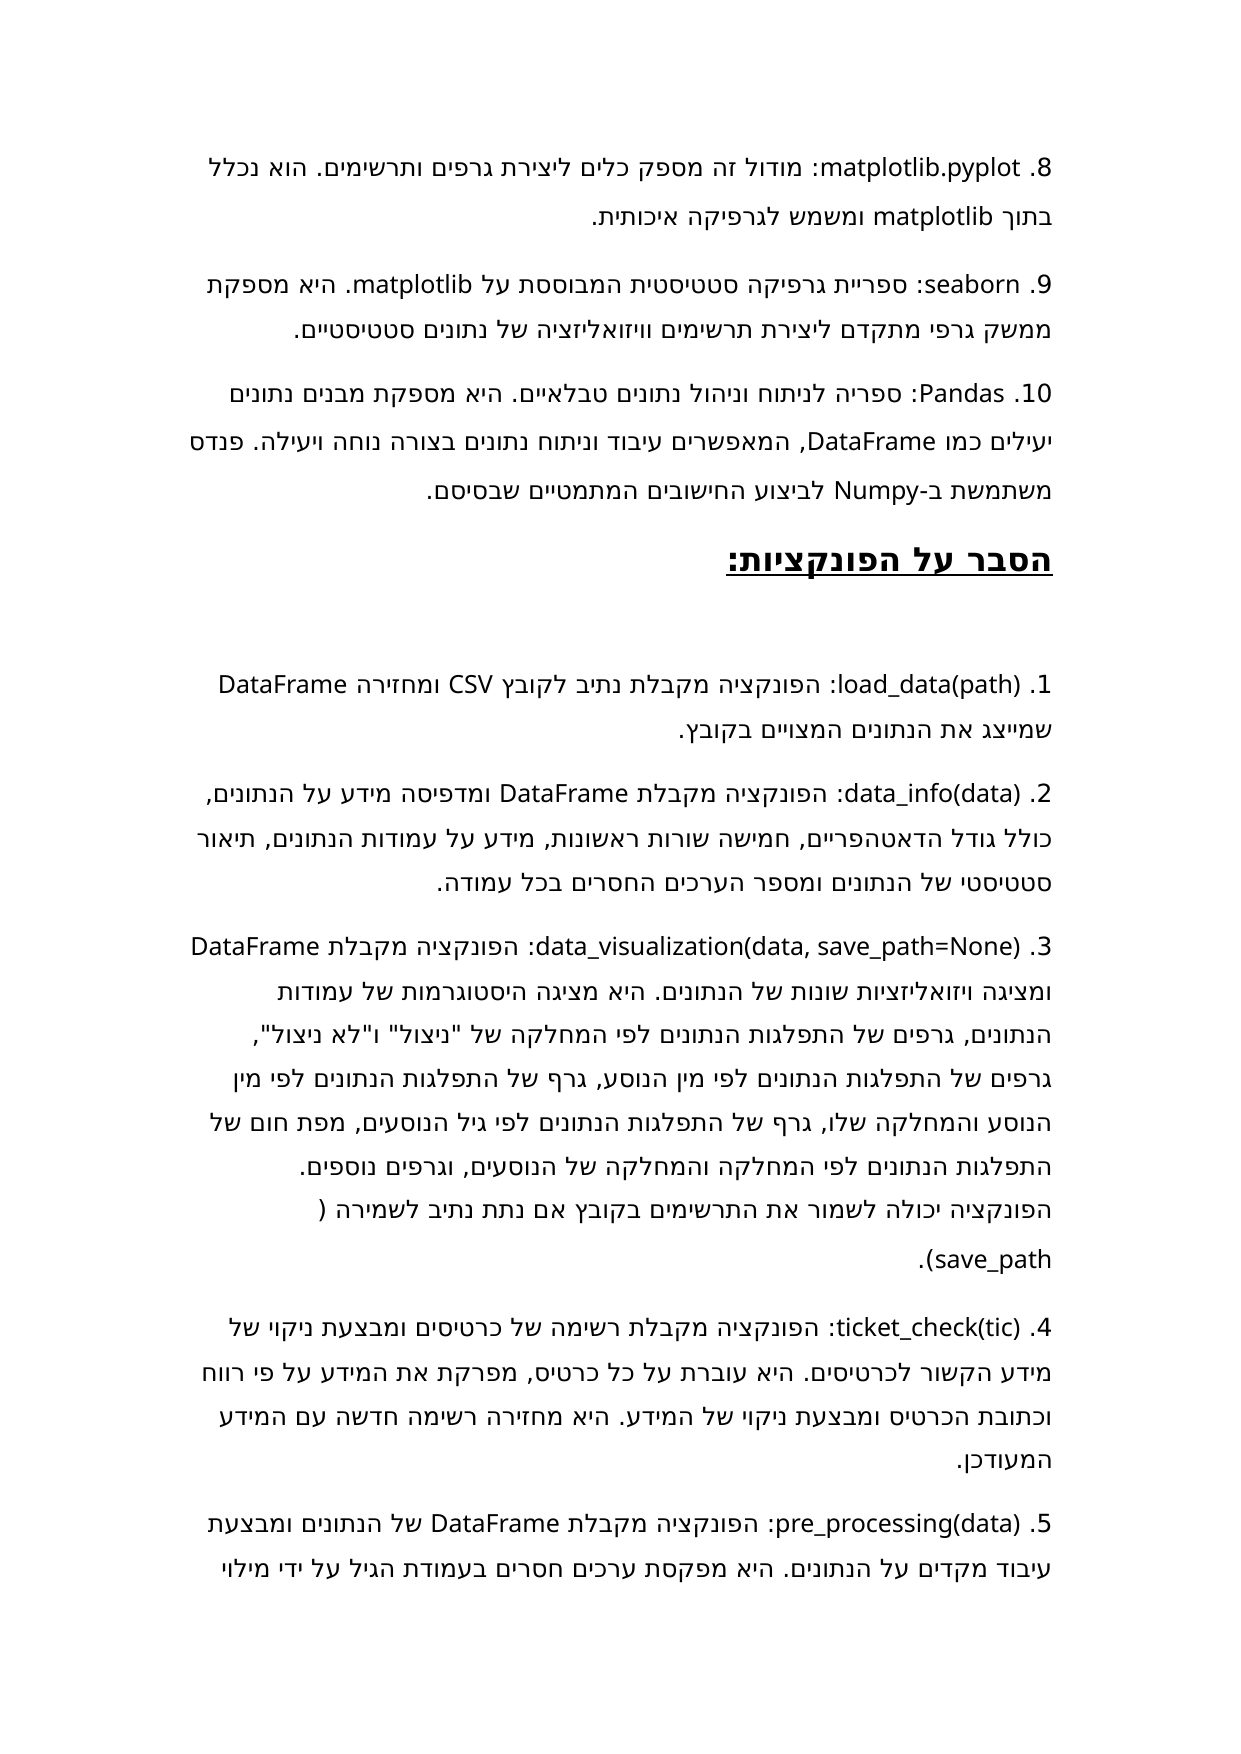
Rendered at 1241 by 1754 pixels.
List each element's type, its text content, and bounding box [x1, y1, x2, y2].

text 8. matplotlib.pyplot: מודול זה מספק כלים ליצירת גרפים ותרשימים. הוא נכלל בתוך matplotlib ומשמש לגרפיקה איכותית. [187, 150, 1053, 233]
text 1. load_data(path): הפונקציה מקבלת נתיב לקובץ CSV ומחזירה DataFrame שמייצג את הנתונים המצויים בקובץ. [187, 666, 1053, 744]
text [187, 1506, 1053, 1584]
text 3. data_visualization(data, save_path=None): הפונקציה מקבלת DataFrame ומציגה ויזואליזציות שונות של הנתונים. היא מציגה היסטוגרמות של עמודות הנתונים, גרפים של התפלגות הנתונים לפי המחלקה של "ניצול" ו"לא ניצול", גרפים של התפלגות הנתונים לפי מין הנוסע, גרף של התפלגות הנתונים לפי מין הנוסע והמחלקה שלו, גרף של התפלגות הנתונים לפי גיל הנוסעים, מפת חום של התפלגות הנתונים לפי המחלקה והמחלקה של הנוסעים, וגרפים נוספים. הפונקציה יכולה לשמור את התרשימים בקובץ אם נתת נתיב לשמירה (save_path). [187, 928, 1053, 1276]
text 2. data_info(data): הפונקציה מקבלת DataFrame ומדפיסה מידע על הנתונים, כולל גודל הדאטהפריים, חמישה שורות ראשונות, מידע על עמודות הנתונים, תיאור סטטיסטי של הנתונים ומספר הערכים החסרים בכל עמודה. [187, 775, 1053, 897]
text 10. Pandas: ספריה לניתוח וניהול נתונים טבלאיים. היא מספקת מבנים נתונים יעילים כמו DataFrame, המאפשרים עיבוד וניתוח נתונים בצורה נוחה ויעילה. פנדס משתמשת ב-Numpy לביצוע החישובים המתמטיים שבסיסם. [187, 375, 1053, 507]
subtitle הסבר על הפונקציות: [187, 540, 1053, 579]
text 9. seaborn: ספריית גרפיקה סטטיסטית המבוססת על matplotlib. היא מספקת ממשק גרפי מתקדם ליצירת תרשימים וויזואליזציה של נתונים סטטיסטיים. [187, 266, 1053, 344]
text 4. ticket_check(tic): הפונקציה מקבלת רשימה של כרטיסים ומבצעת ניקוי של מידע הקשור לכרטיסים. היא עוברת על כל כרטיס, מפרקת את המידע על פי רווח וכתובת הכרטיס ומבצעת ניקוי של המידע. היא מחזירה רשימה חדשה עם המידע המעודכן. [187, 1309, 1053, 1475]
